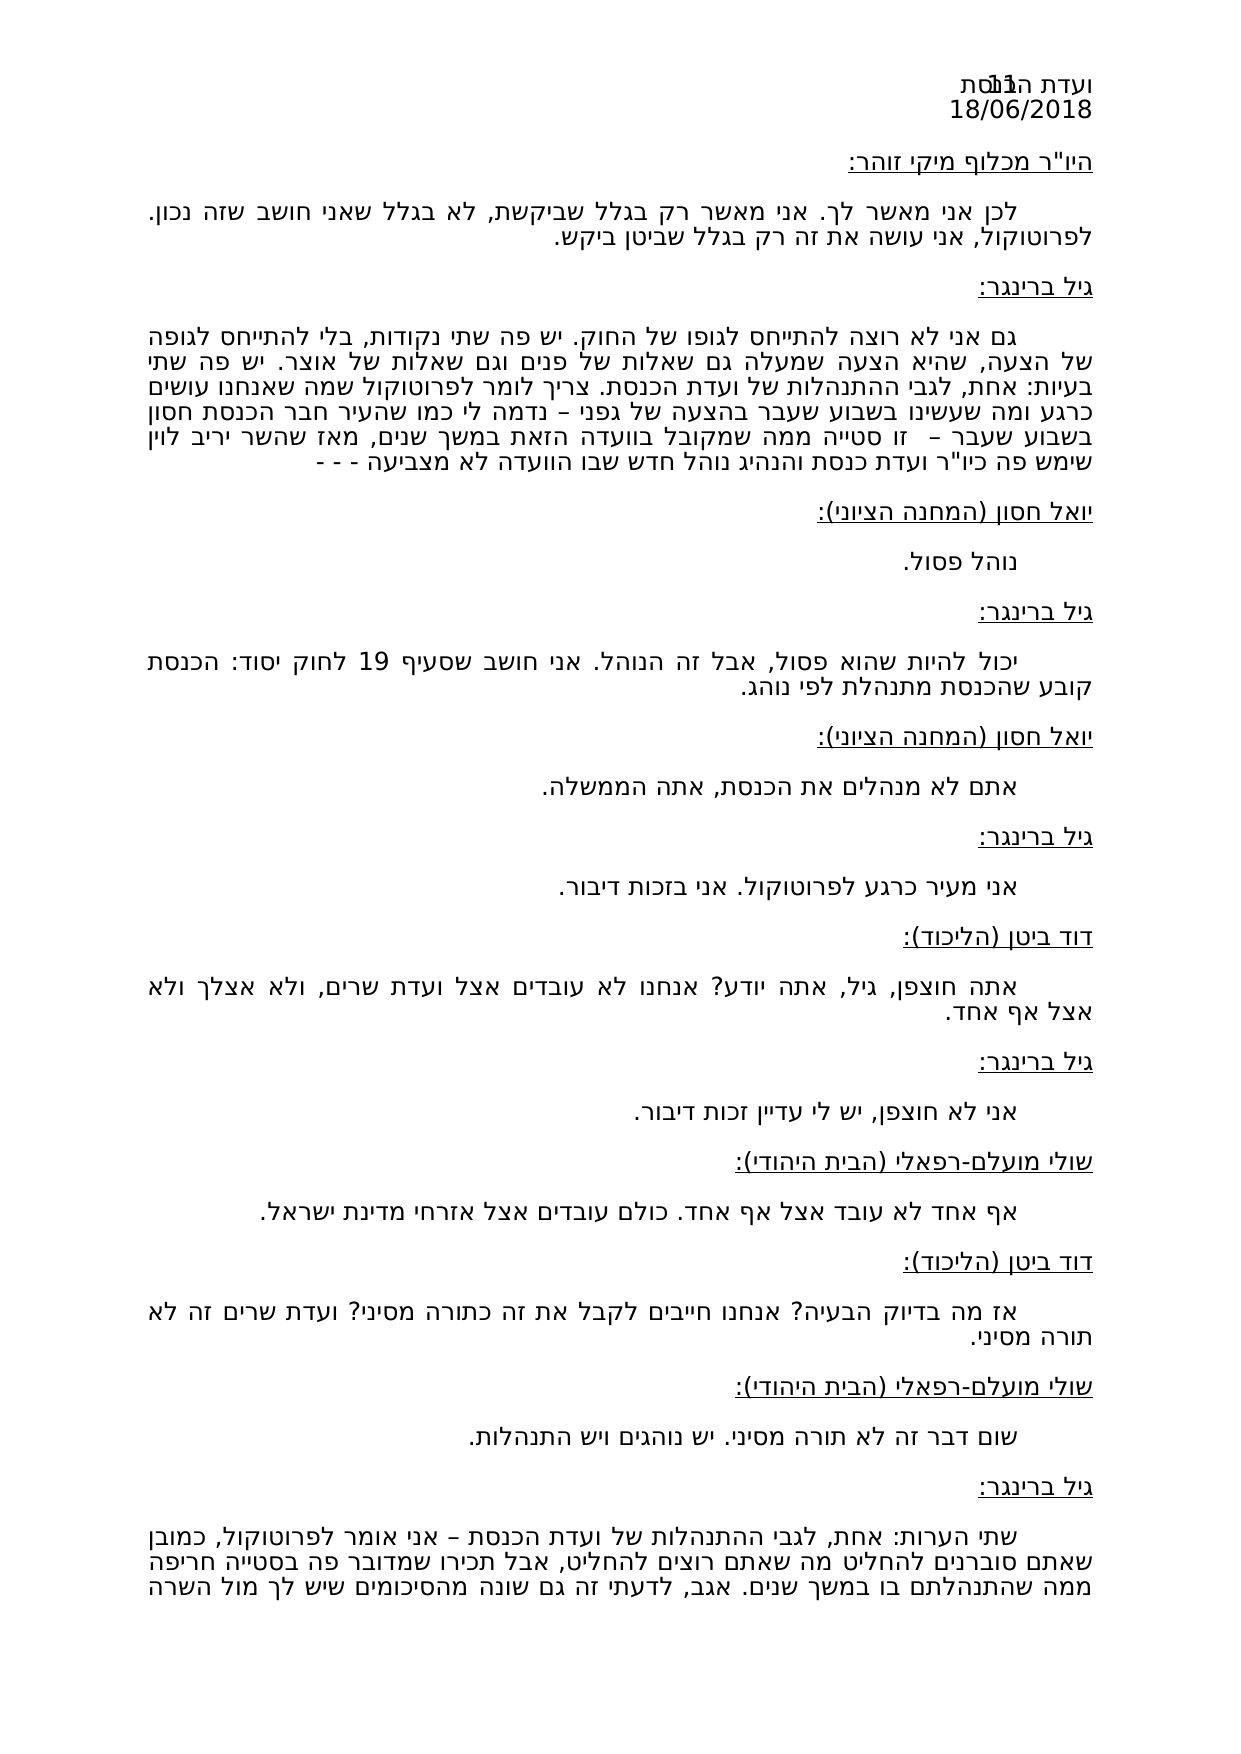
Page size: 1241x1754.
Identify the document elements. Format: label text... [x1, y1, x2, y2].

text יכול להיות שהוא פסול, אבל זה הנוהל. אני חושב שסעיף 19 לחוק יסוד: הכנסת קובע שהכנסת מתנהלת לפי נוהג. [147, 650, 1093, 700]
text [147, 1525, 1093, 1600]
text אתם לא מנהלים את הכנסת, אתה הממשלה. [147, 775, 1093, 800]
text אתה חוצפן, גיל, אתה יודע? אנחנו לא עובדים אצל ועדת שרים, ולא אצלך ולא אצל אף אחד. [147, 975, 1093, 1025]
text אף אחד לא עובד אצל אף אחד. כולם עובדים אצל אזרחי מדינת ישראל. [147, 1200, 1093, 1225]
text לכן אני מאשר לך. אני מאשר רק בגלל שביקשת, לא בגלל שאני חושב שזה נכון. לפרוטוקול, אני עושה את זה רק בגלל שביטן ביקש. [147, 200, 1093, 250]
text שום דבר זה לא תורה מסיני. יש נוהגים ויש התנהלות. [147, 1425, 1093, 1450]
text אני מעיר כרגע לפרוטוקול. אני בזכות דיבור. [147, 875, 1093, 900]
text גם אני לא רוצה להתייחס לגופו של החוק. יש פה שתי נקודות, בלי להתייחס לגופה של הצעה, שהיא הצעה שמעלה גם שאלות של פנים וגם שאלות של אוצר. יש פה שתי בעיות: אחת, לגבי ההתנהלות של ועדת הכנסת. צריך לומר לפרוטוקול שמה שאנחנו עושים כרגע ומה שעשינו בשבוע שעבר בהצעה של גפני – נדמה לי כמו שהעיר חבר הכנסת חסון בשבוע שעבר – זו סטייה ממה שמקובל בוועדה הזאת במשך שנים, מאז שהשר יריב לוין שימש פה כיו"ר ועדת כנסת והנהיג נוהל חדש שבו הוועדה לא מצביעה - - - [147, 325, 1093, 475]
text נוהל פסול. [147, 550, 1093, 575]
text אני לא חוצפן, יש לי עדיין זכות דיבור. [147, 1100, 1093, 1125]
text אז מה בדיוק הבעיה? אנחנו חייבים לקבל את זה כתורה מסיני? ועדת שרים זה לא תורה מסיני. [147, 1300, 1093, 1350]
